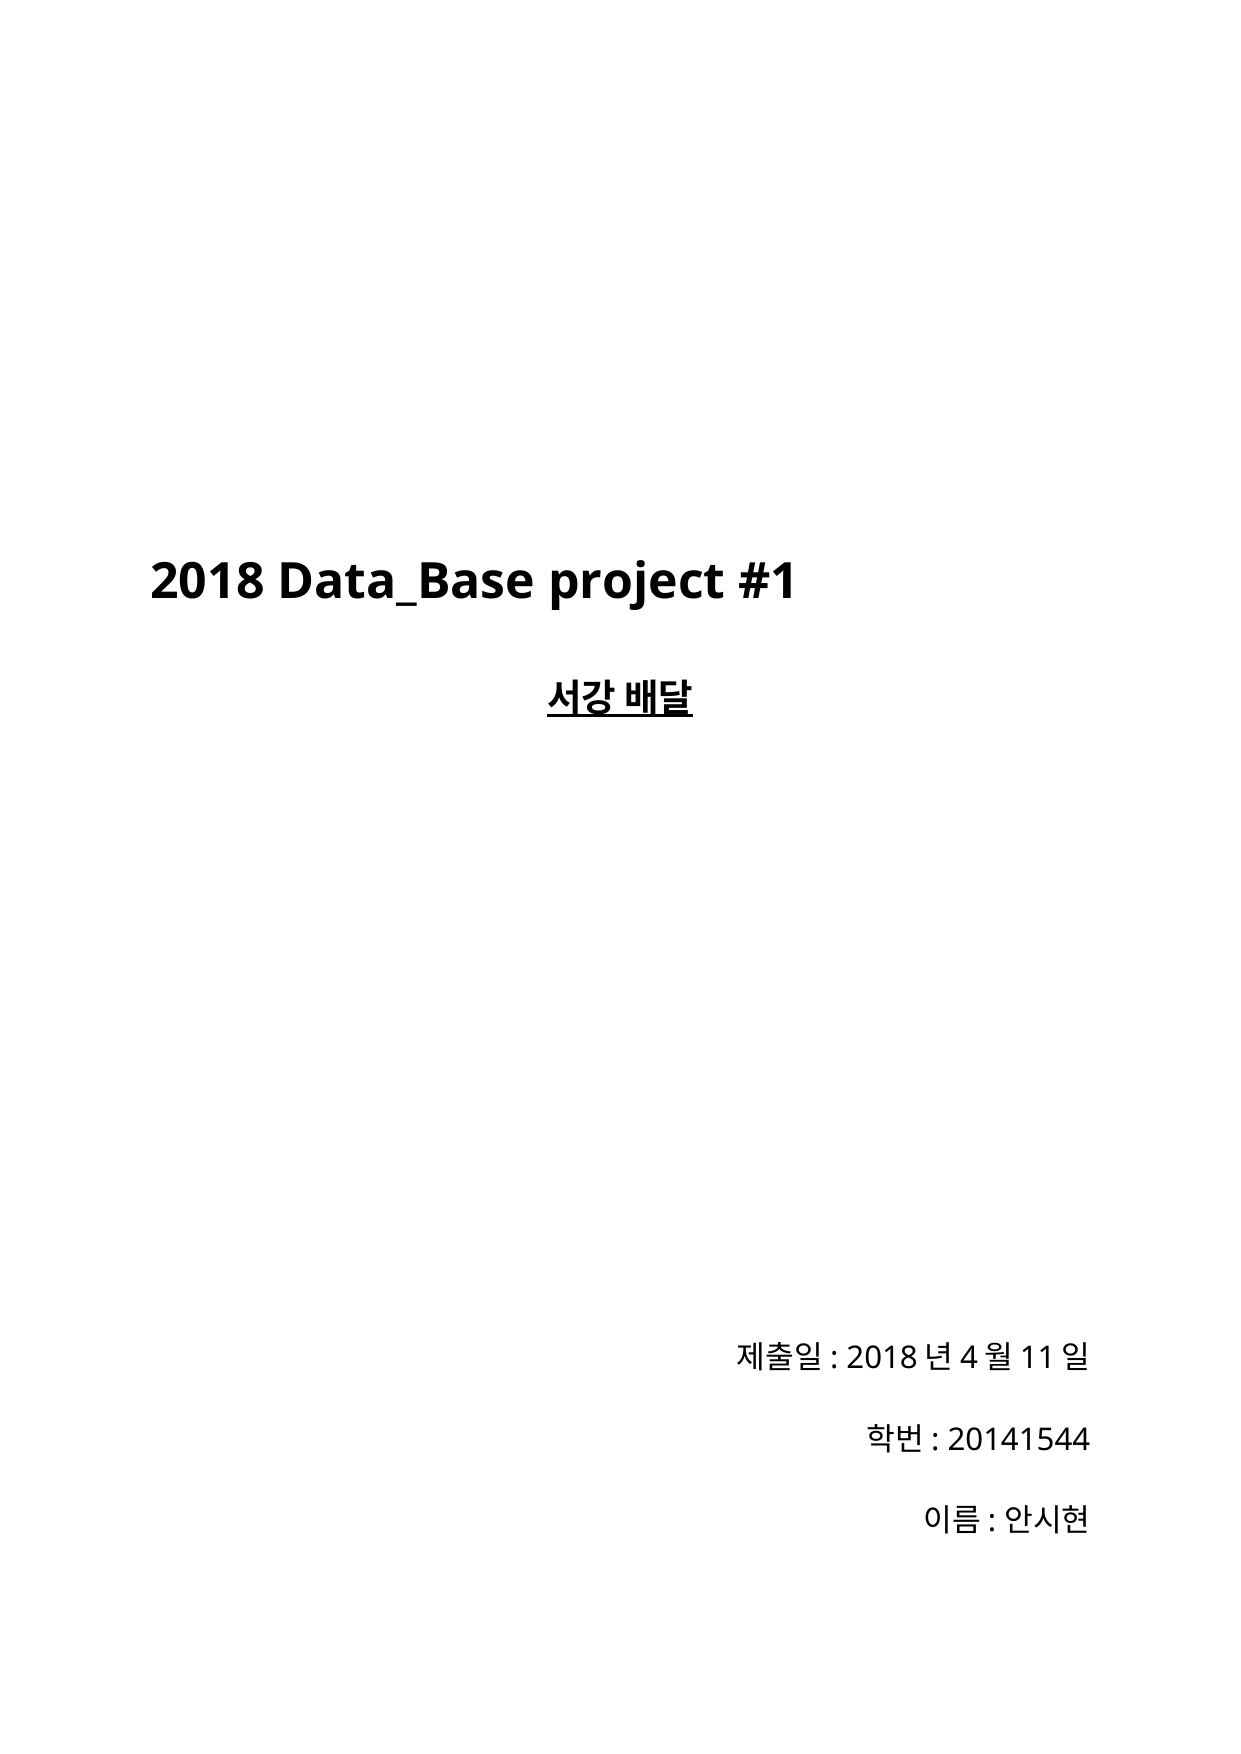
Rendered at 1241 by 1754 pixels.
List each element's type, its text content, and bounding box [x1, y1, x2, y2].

text 서강 배달 [150, 668, 1090, 722]
text 학번 : 20141544 [150, 1414, 1090, 1459]
text 제출일 : 2018년 4월 11일 [150, 1332, 1090, 1378]
text 2018 Data_Base project #1 [150, 545, 1090, 613]
text 이름 : 안시현 [150, 1496, 1090, 1541]
